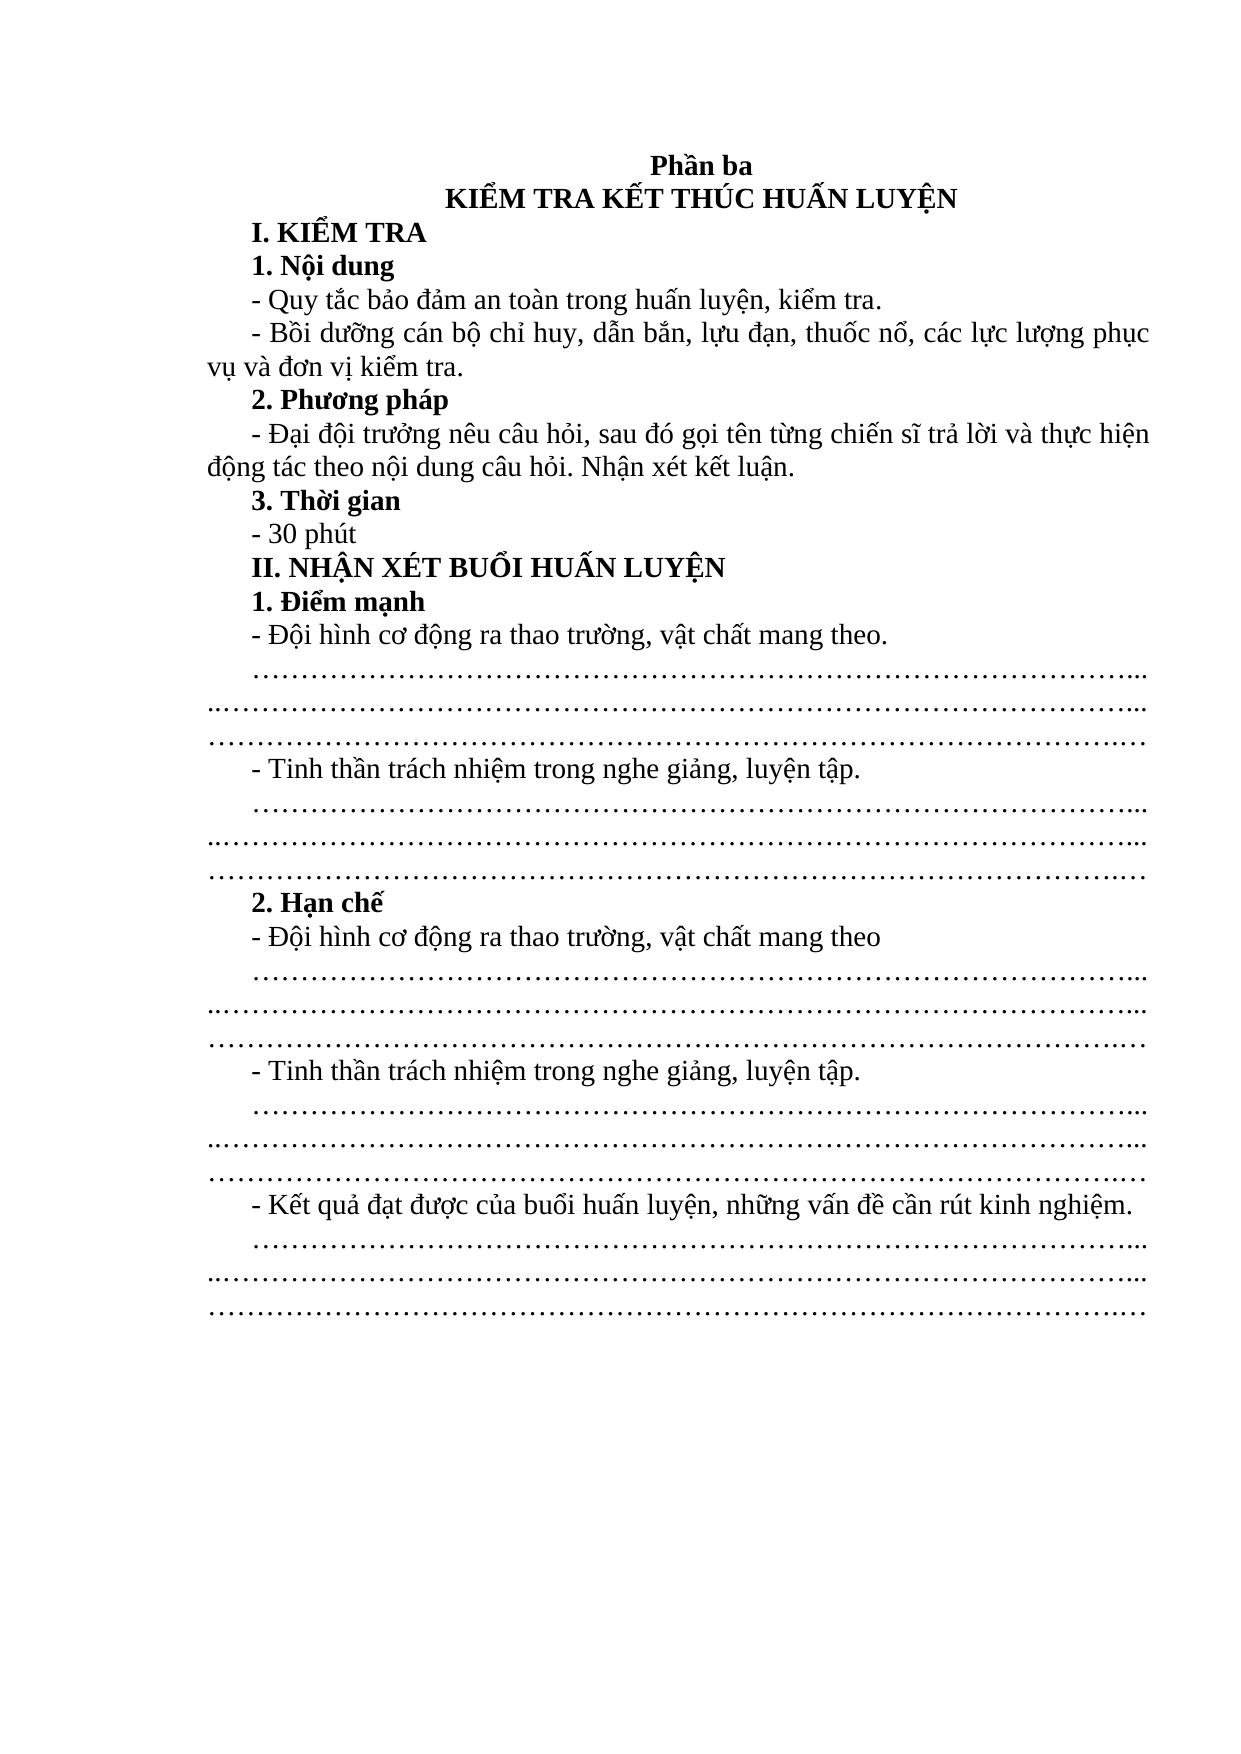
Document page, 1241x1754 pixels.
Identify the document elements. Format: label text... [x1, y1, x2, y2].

text - Đại đội trưởng nêu câu hỏi, sau đó gọi tên từng chiến sĩ trả lời và thực hiện động tác theo nội dung câu hỏi. Nhận xét kết luận. [207, 416, 1152, 483]
text 2. Phương pháp [207, 382, 1152, 416]
text - Bồi dưỡng cán bộ chỉ huy, dẫn bắn, lựu đạn, thuốc nổ, các lực lượng phục vụ và đơn vị kiểm tra. [207, 315, 1152, 382]
text 1. Nội dung [207, 248, 1152, 282]
text II. NHẬN XÉT BUỔI HUẤN LUYỆN [207, 550, 1152, 584]
text - Kết quả đạt được của buổi huấn luyện, những vấn đề cần rút kinh nghiệm. [207, 1187, 1152, 1221]
text 3. Thời gian [207, 483, 1152, 517]
text - Tinh thần trách nhiệm trong nghe giảng, luyện tập. [207, 1053, 1152, 1087]
text - Quy tắc bảo đảm an toàn trong huấn luyện, kiểm tra. [207, 282, 1152, 315]
text ……………………………………………………………………………….....…………………………………………………………………………………...………………………………………………………………………………….… [207, 953, 1152, 1053]
text Phần ba [207, 148, 1152, 181]
text - Đội hình cơ động ra thao trường, vật chất mang theo. [207, 617, 1152, 651]
text I. KIỂM TRA [207, 215, 1152, 248]
text KIỂM TRA KẾT THÚC HUẤN LUYỆN [207, 181, 1152, 215]
text 2. Hạn chế [207, 886, 1152, 919]
text ……………………………………………………………………………….....…………………………………………………………………………………...………………………………………………………………………………….… [207, 1087, 1152, 1187]
text - 30 phút [207, 517, 1152, 550]
text ……………………………………………………………………………….....…………………………………………………………………………………...………………………………………………………………………………….… [207, 651, 1152, 751]
text - Tinh thần trách nhiệm trong nghe giảng, luyện tập. [207, 751, 1152, 785]
text - Đội hình cơ động ra thao trường, vật chất mang theo [207, 919, 1152, 953]
text ……………………………………………………………………………….....…………………………………………………………………………………...………………………………………………………………………………….… [207, 785, 1152, 886]
text 1. Điểm mạnh [207, 584, 1152, 617]
text ……………………………………………………………………………….....…………………………………………………………………………………...………………………………………………………………………………….… [207, 1221, 1152, 1322]
